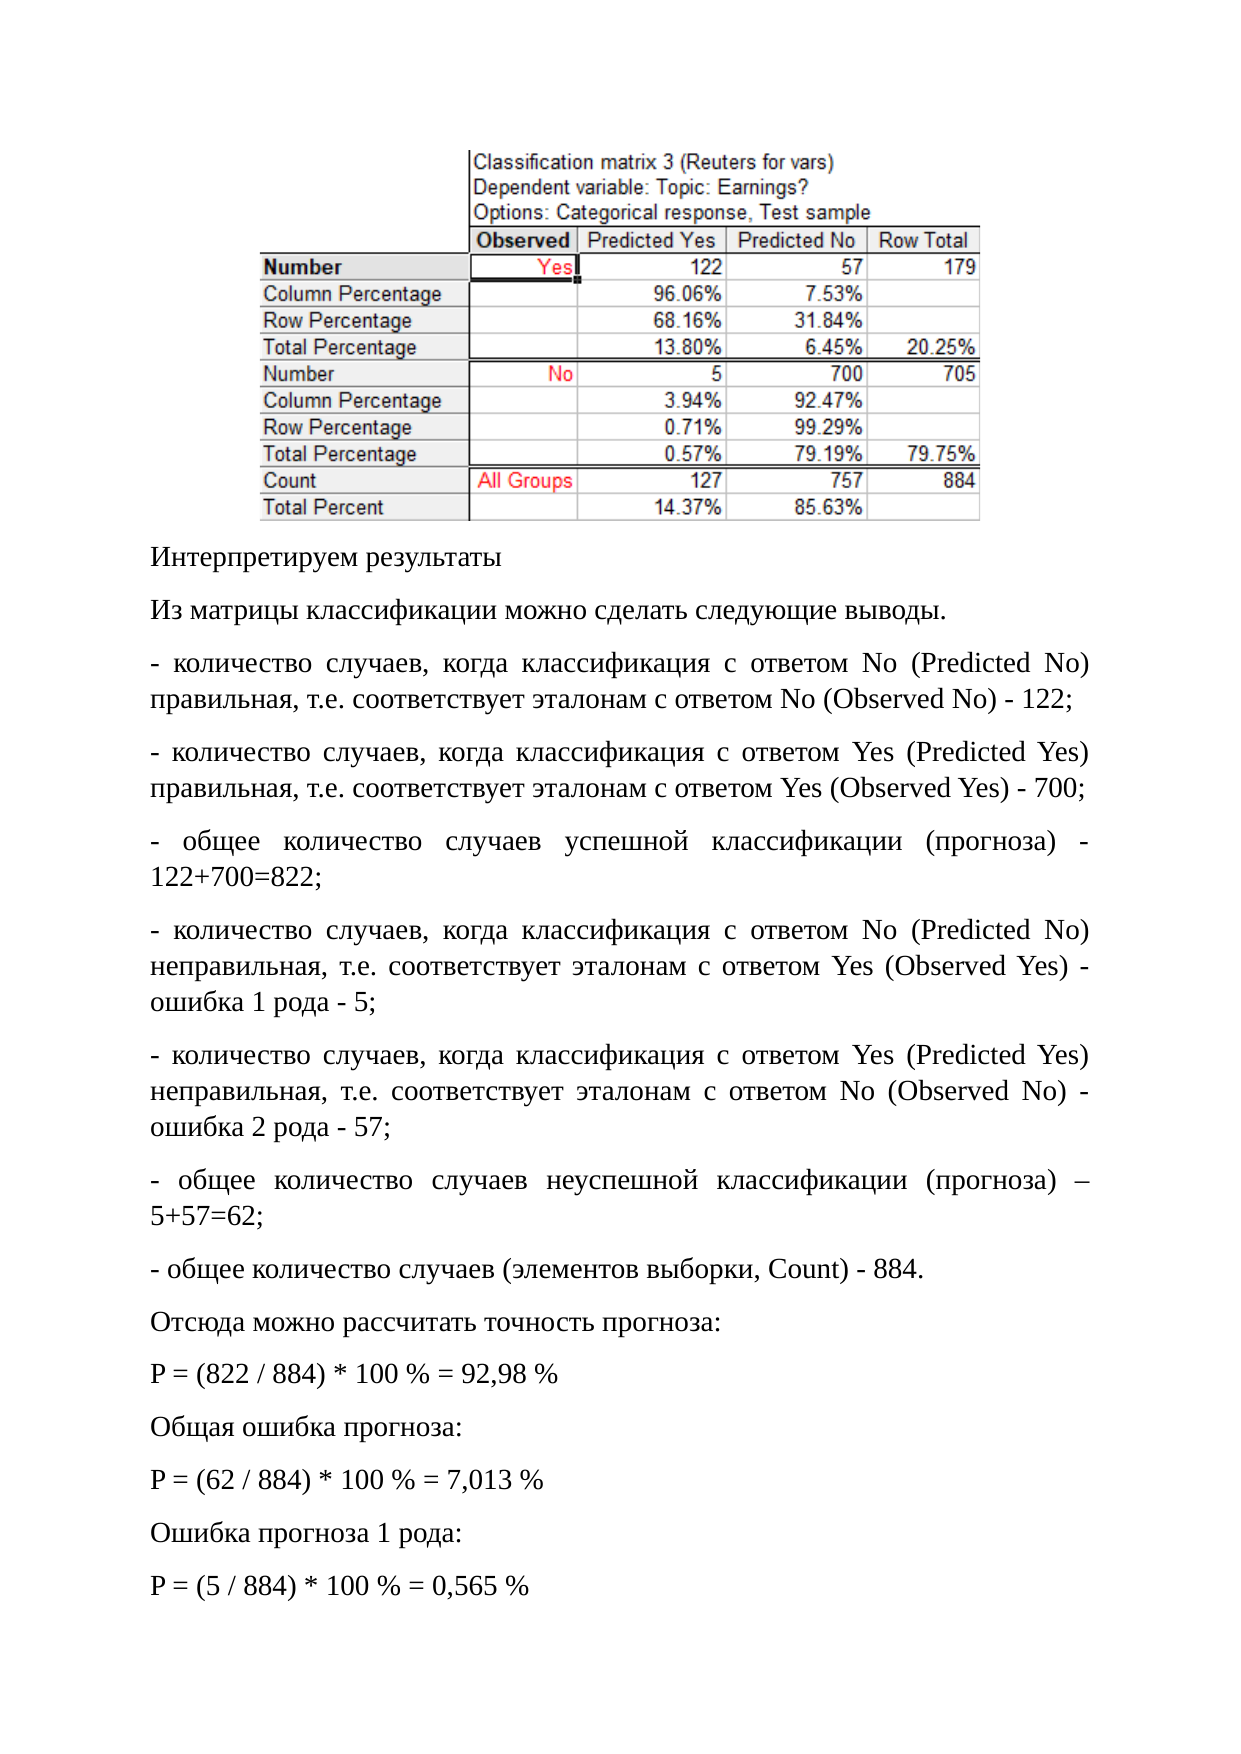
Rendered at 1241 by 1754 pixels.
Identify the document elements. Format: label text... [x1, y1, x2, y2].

picture [259, 150, 981, 521]
text - количество случаев, когда классификация с ответом No (Predicted No) правильная, т.е. соответствует эталонам с ответом No (Observed No) - 122; [150, 645, 1090, 714]
text P = (5 / 884) * 100 % = 0,565 % [150, 1568, 1090, 1601]
text - общее количество случаев неуспешной классификации (прогноза) – 5+57=62; [150, 1162, 1090, 1232]
text - общее количество случаев (элементов выборки, Count) - 884. [150, 1251, 1090, 1284]
text - количество случаев, когда классификация с ответом No (Predicted No) неправильная, т.е. соответствует эталонам с ответом Yes (Observed Yes) - ошибка 1 рода - 5; [150, 912, 1090, 1018]
text P = (62 / 884) * 100 % = 7,013 % [150, 1462, 1090, 1496]
text Из матрицы классификации можно сделать следующие выводы. [150, 592, 1090, 626]
text P = (822 / 884) * 100 % = 92,98 % [150, 1357, 1090, 1390]
text Интерпретируем результаты [150, 539, 1090, 573]
text - количество случаев, когда классификация с ответом Yes (Predicted Yes) правильная, т.е. соответствует эталонам с ответом Yes (Observed Yes) - 700; [150, 734, 1090, 803]
text Общая ошибка прогноза: [150, 1409, 1090, 1443]
text Отсюда можно рассчитать точность прогноза: [150, 1304, 1090, 1337]
text - количество случаев, когда классификация с ответом Yes (Predicted Yes) неправильная, т.е. соответствует эталонам с ответом No (Observed No) - ошибка 2 рода - 57; [150, 1037, 1090, 1143]
text Ошибка прогноза 1 рода: [150, 1515, 1090, 1548]
text - общее количество случаев успешной классификации (прогноза) - 122+700=822; [150, 823, 1090, 892]
